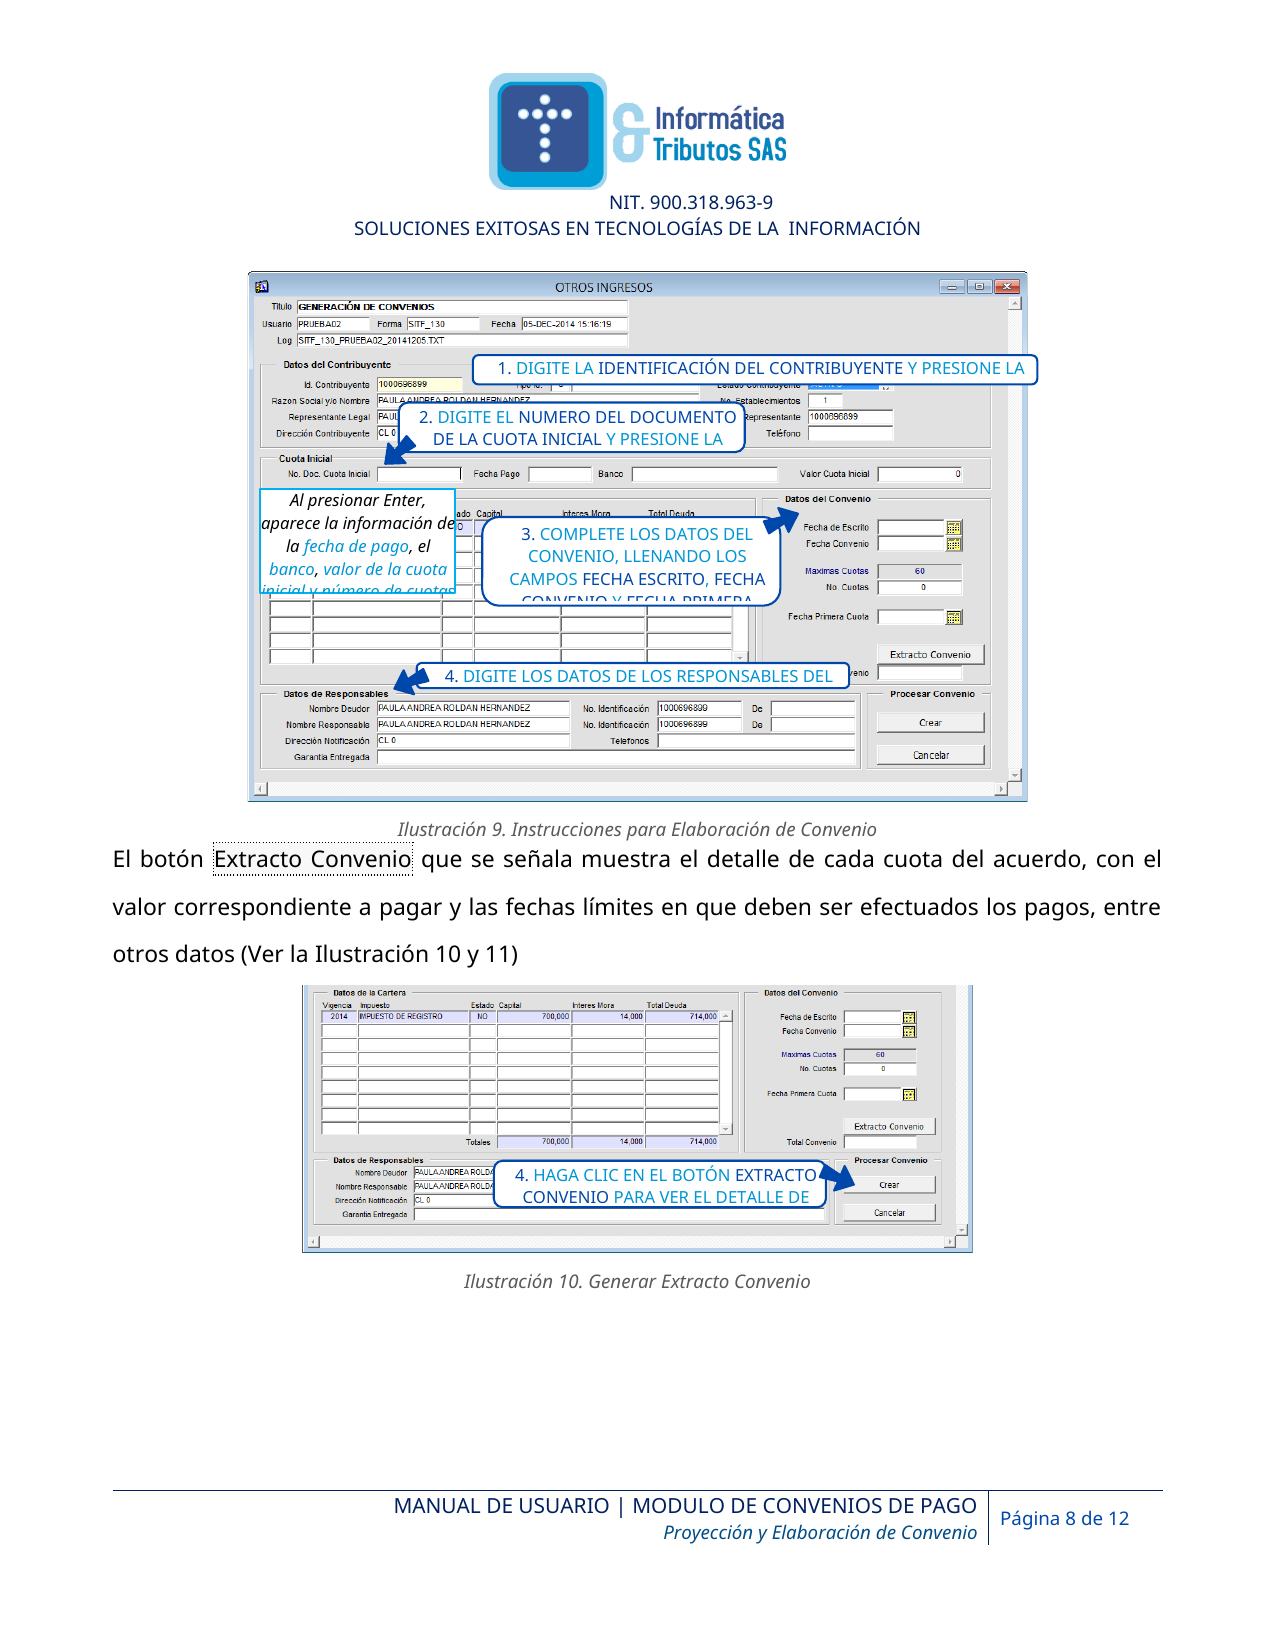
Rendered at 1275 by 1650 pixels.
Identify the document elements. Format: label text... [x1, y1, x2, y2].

picture [302, 985, 973, 1253]
picture [489, 73, 786, 190]
text Ilustración 9. Instrucciones para Elaboración de Convenio [112, 817, 1162, 842]
picture [550, 362, 560, 374]
text Ilustración 10. Generar Extracto Convenio [112, 1268, 1162, 1294]
picture [779, 141, 786, 149]
text El botón Extracto Convenio que se señala muestra el detalle de cada cuota del acuerdo, con el valor correspondiente a pagar y las fechas límites en que deben ser efectuados los pagos, entre otros datos (Ver la Ilustración 10 y 11) [112, 842, 1162, 969]
picture [247, 271, 1028, 802]
picture [961, 362, 965, 372]
